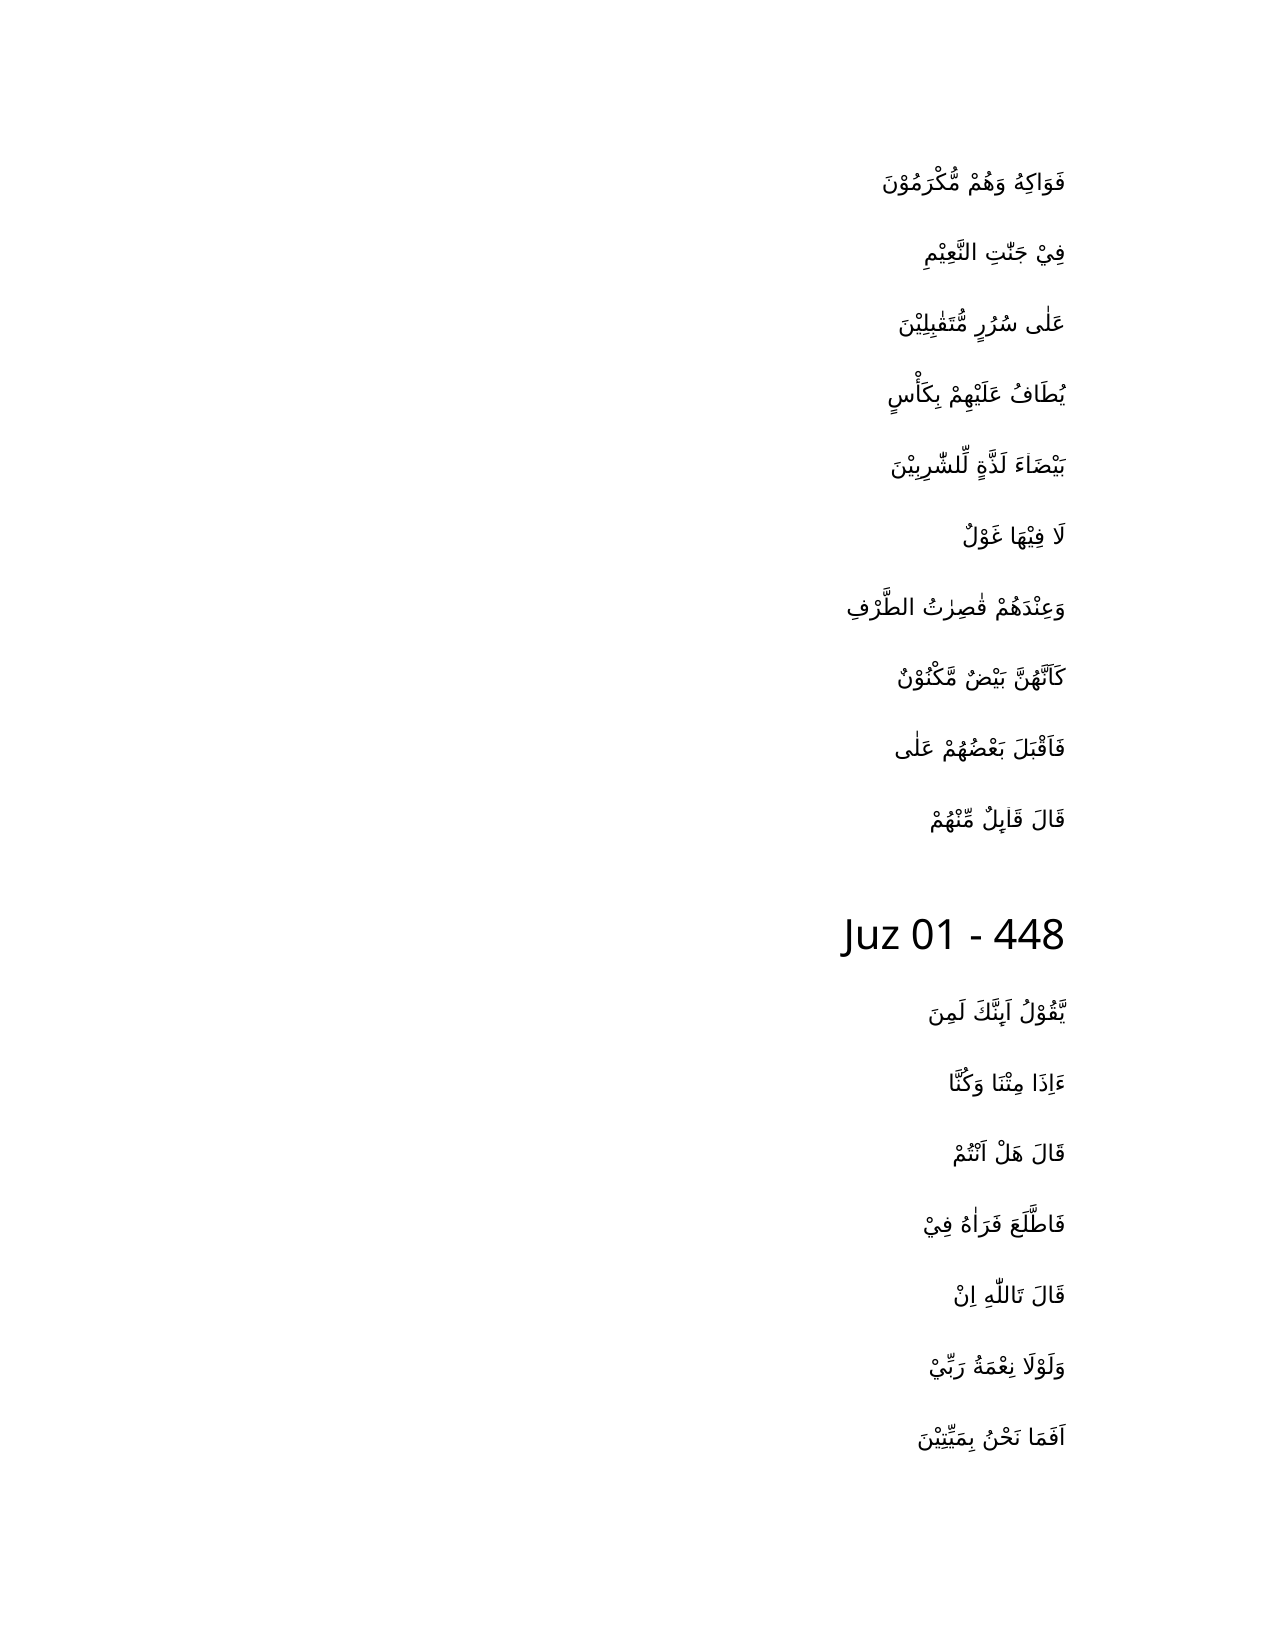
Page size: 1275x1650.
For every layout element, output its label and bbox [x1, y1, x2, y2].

table_header [176, 150, 1076, 858]
table_cell [176, 858, 1076, 1476]
